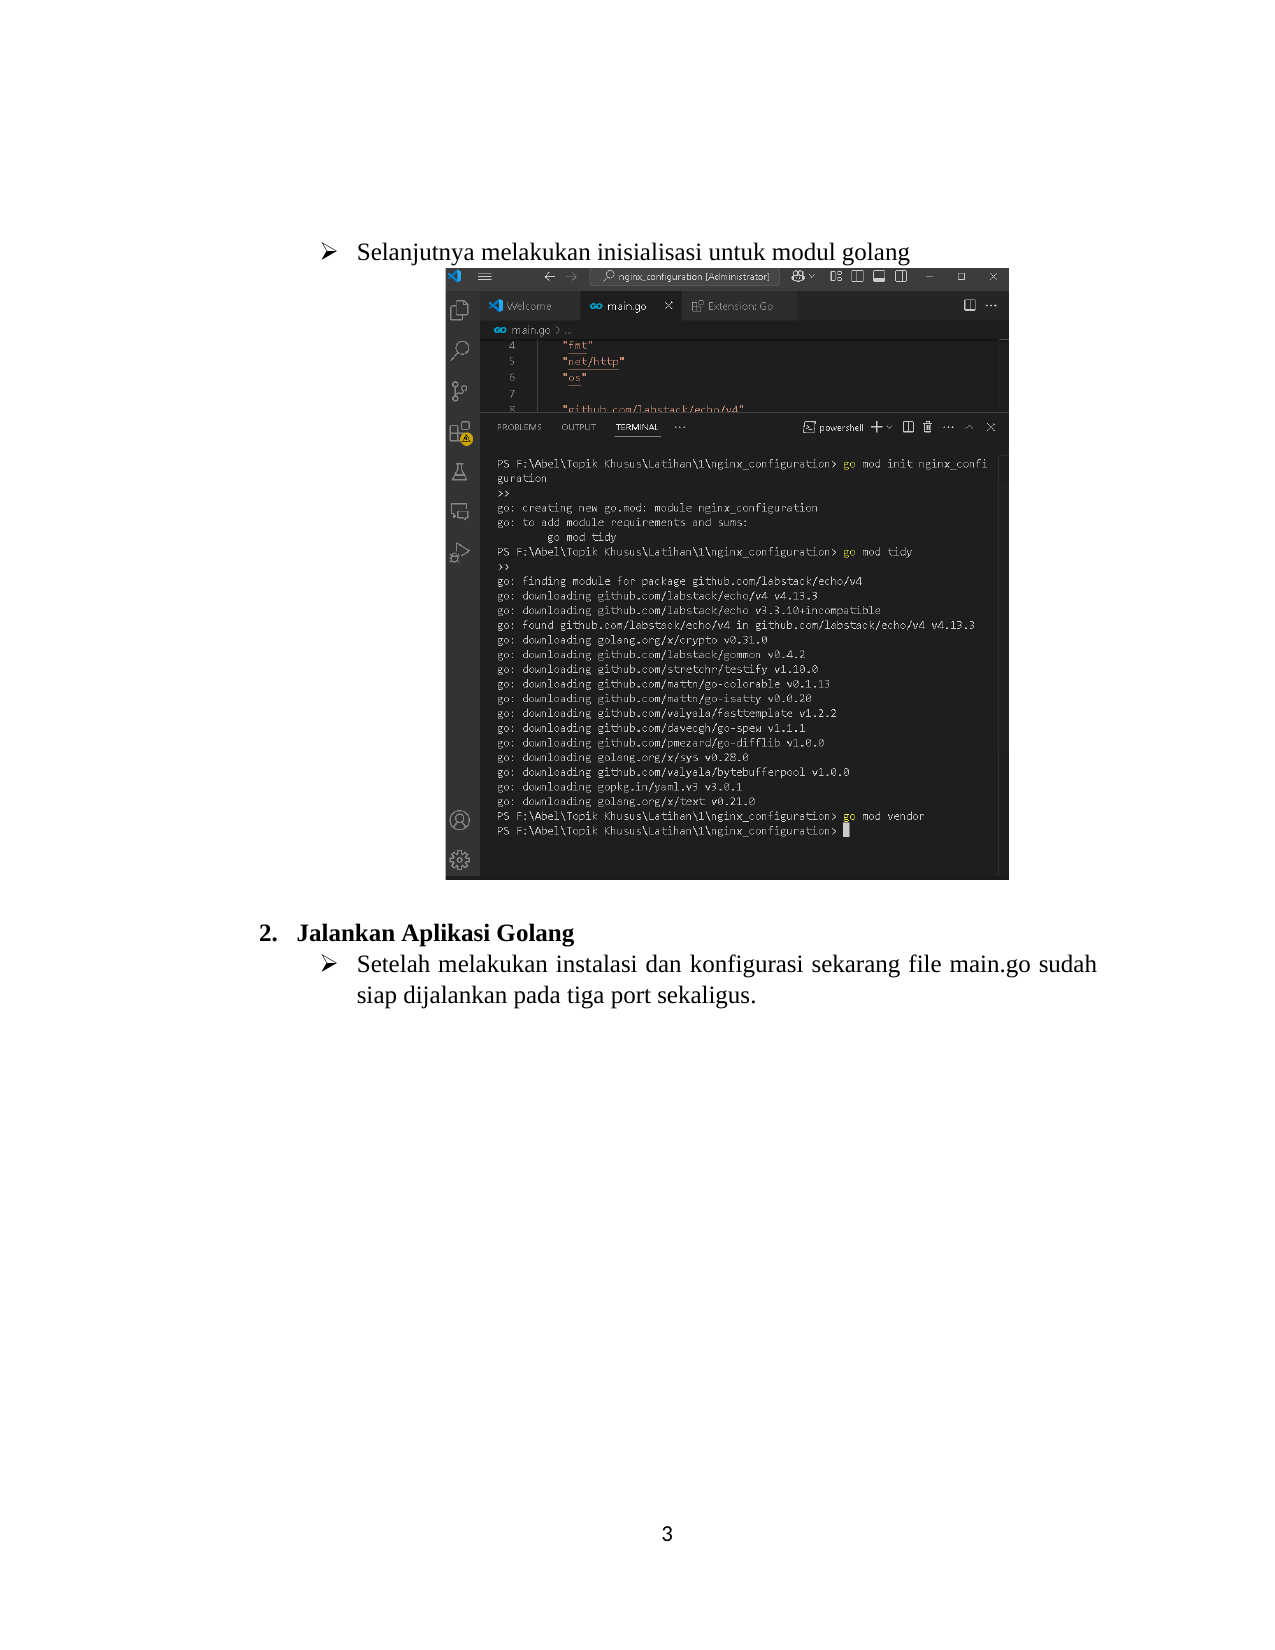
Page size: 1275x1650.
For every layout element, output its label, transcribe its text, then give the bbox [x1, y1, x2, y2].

list Jalankan Aplikasi Golang [259, 918, 1098, 946]
list Setelah melakukan instalasi dan konfigurasi sekarang file main.go sudah siap dijalankan pada tiga port sekaligus. [319, 949, 1098, 1008]
picture [445, 268, 1009, 880]
list Selanjutnya melakukan inisialisasi untuk modul golang [319, 237, 1098, 266]
